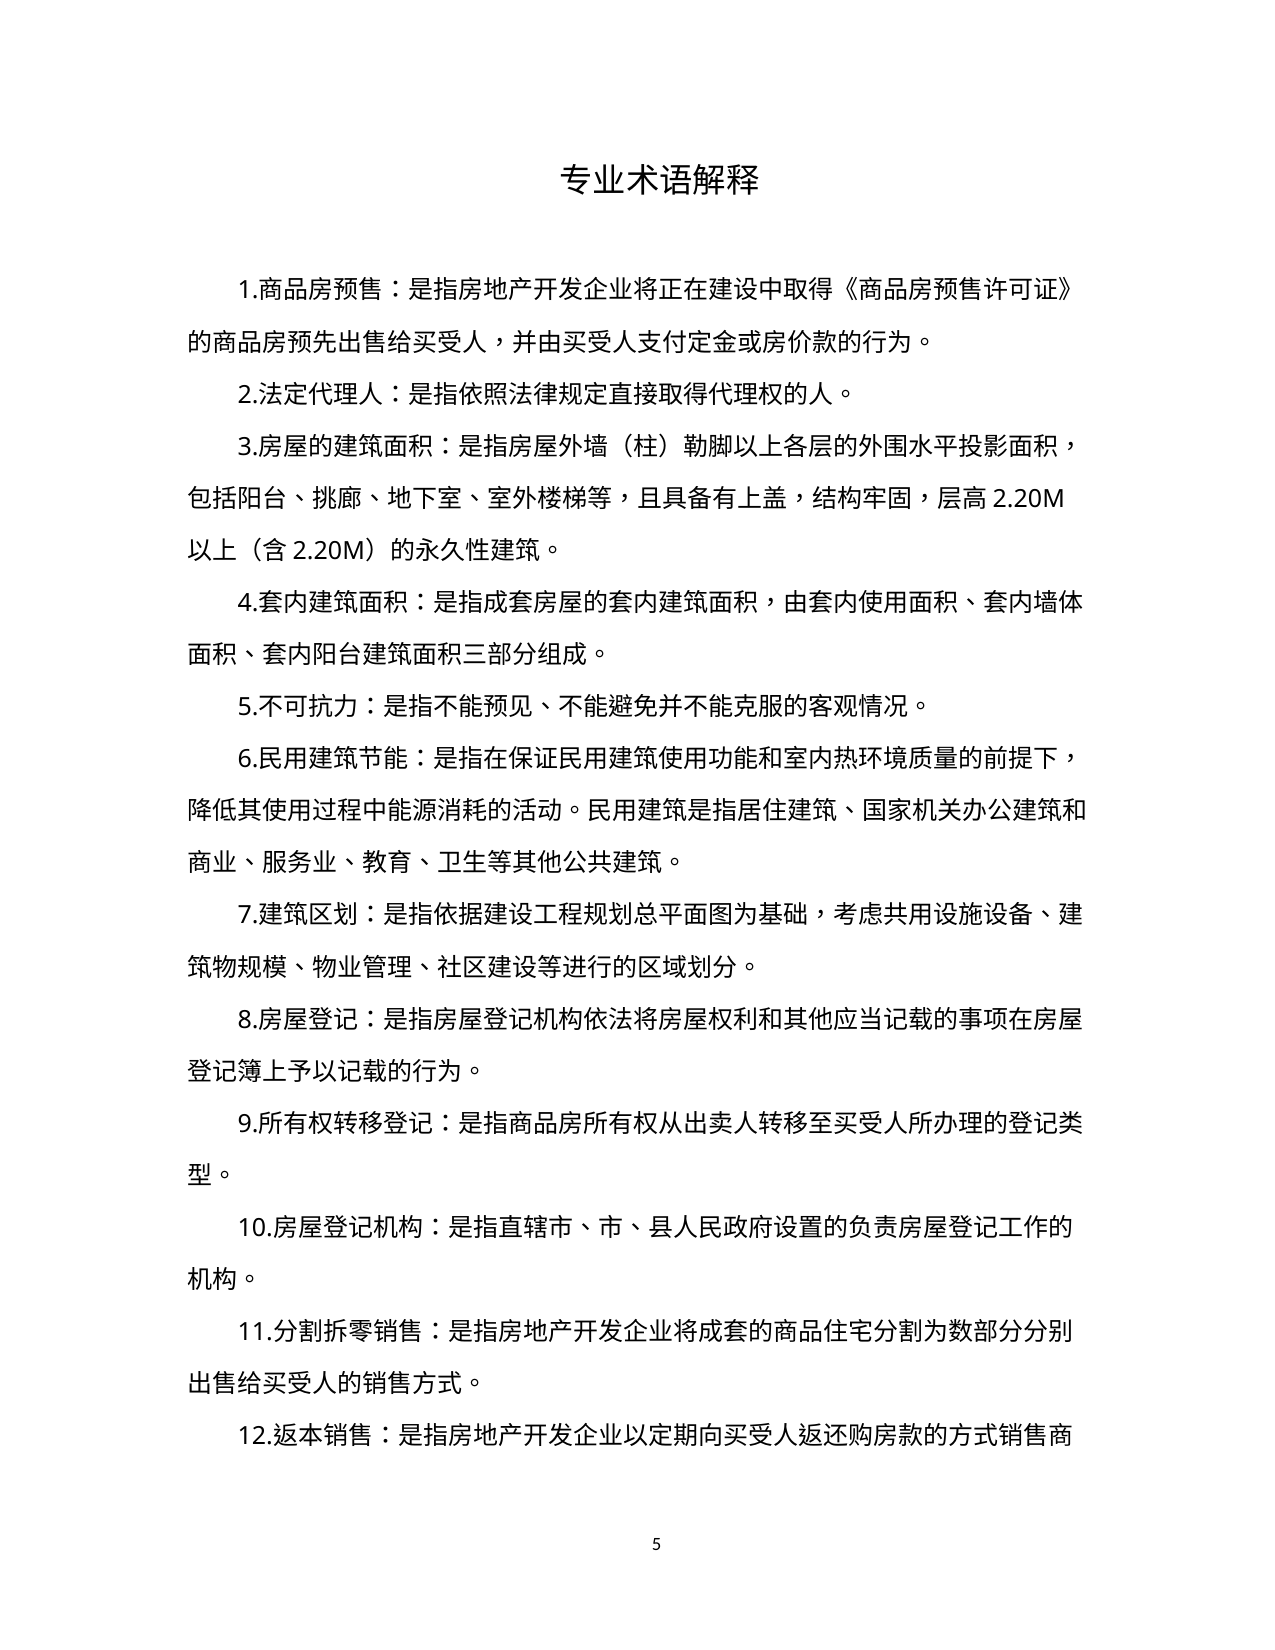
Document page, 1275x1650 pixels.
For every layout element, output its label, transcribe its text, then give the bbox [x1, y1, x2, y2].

text 10.房屋登记机构：是指直辖市、市、县人民政府设置的负责房屋登记工作的机构。 [187, 1192, 1087, 1296]
text 6.民用建筑节能：是指在保证民用建筑使用功能和室内热环境质量的前提下，降低其使用过程中能源消耗的活动。民用建筑是指居住建筑、国家机关办公建筑和商业、服务业、教育、卫生等其他公共建筑。 [187, 723, 1087, 879]
text 9.所有权转移登记：是指商品房所有权从出卖人转移至买受人所办理的登记类型。 [187, 1087, 1087, 1192]
text 2.法定代理人：是指依照法律规定直接取得代理权的人。 [187, 358, 1087, 410]
text 1.商品房预售：是指房地产开发企业将正在建设中取得《商品房预售许可证》的商品房预先出售给买受人，并由买受人支付定金或房价款的行为。 [187, 254, 1087, 358]
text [187, 1400, 1087, 1452]
text 4.套内建筑面积：是指成套房屋的套内建筑面积，由套内使用面积、套内墙体面积、套内阳台建筑面积三部分组成。 [187, 567, 1087, 671]
text 3.房屋的建筑面积：是指房屋外墙（柱）勒脚以上各层的外围水平投影面积，包括阳台、挑廊、地下室、室外楼梯等，且具备有上盖，结构牢固，层高2.20M以上（含2.20M）的永久性建筑。 [187, 410, 1087, 567]
text 7.建筑区划：是指依据建设工程规划总平面图为基础，考虑共用设施设备、建筑物规模、物业管理、社区建设等进行的区域划分。 [187, 879, 1087, 983]
text 8.房屋登记：是指房屋登记机构依法将房屋权利和其他应当记载的事项在房屋登记簿上予以记载的行为。 [187, 983, 1087, 1087]
text 5.不可抗力：是指不能预见、不能避免并不能克服的客观情况。 [187, 671, 1087, 723]
text 专业术语解释 [187, 150, 1087, 202]
text 11.分割拆零销售：是指房地产开发企业将成套的商品住宅分割为数部分分别出售给买受人的销售方式。 [187, 1296, 1087, 1400]
